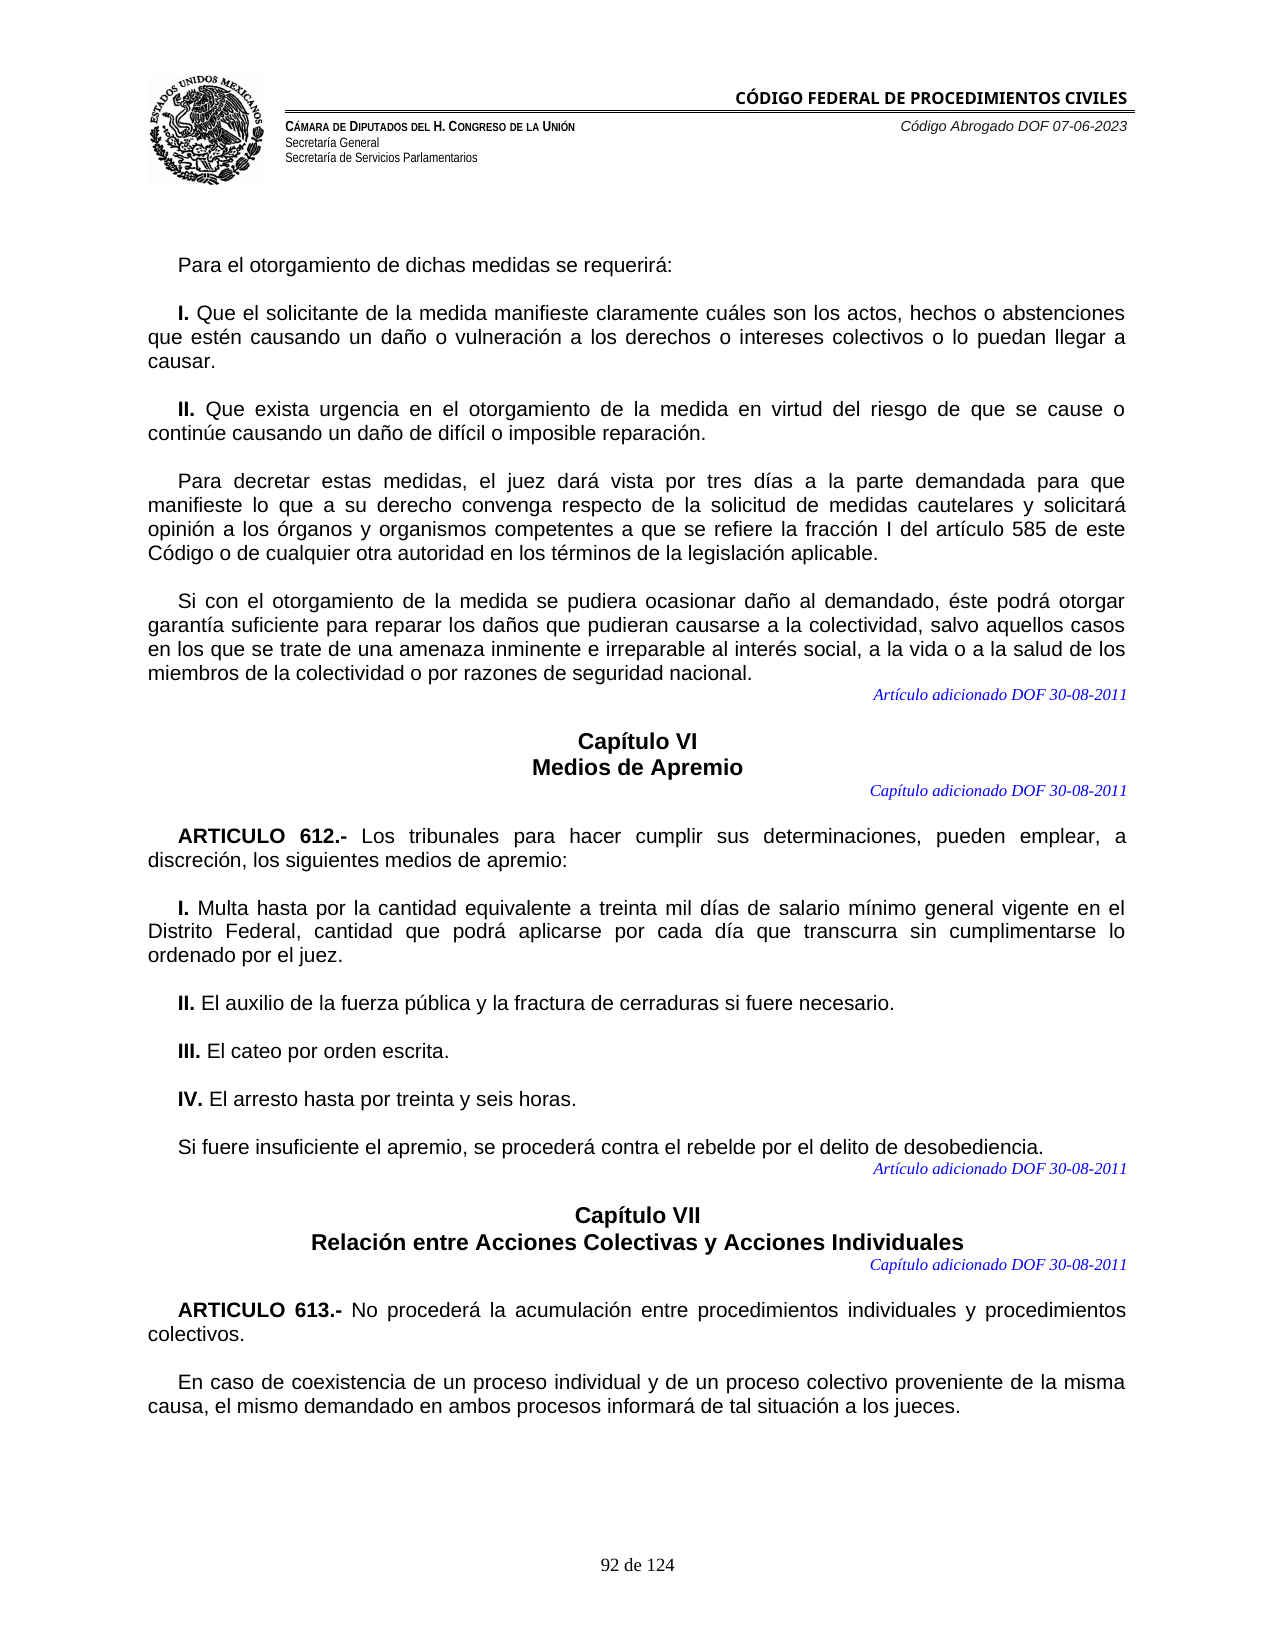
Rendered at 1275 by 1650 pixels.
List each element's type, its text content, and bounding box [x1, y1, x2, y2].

text I. Multa hasta por la cantidad equivalente a treinta mil días de salario mínimo general vigente en el Distrito Federal, cantidad que podrá aplicarse por cada día que transcurra sin cumplimentarse lo ordenado por el juez. [148, 895, 1127, 967]
text Artículo adicionado DOF 30-08-2011 [148, 684, 1127, 703]
text ARTICULO 613.- No procederá la acumulación entre procedimientos individuales y procedimientos colectivos. [148, 1298, 1127, 1346]
text En caso de coexistencia de un proceso individual y de un proceso colectivo proveniente de la misma causa, el mismo demandado en ambos procesos informará de tal situación a los jueces. [148, 1370, 1127, 1418]
text Capítulo VII [148, 1202, 1127, 1228]
text ARTICULO 612.- Los tribunales para hacer cumplir sus determinaciones, pueden emplear, a discreción, los siguientes medios de apremio: [148, 823, 1127, 871]
text Capítulo VI [148, 728, 1127, 754]
text IV. El arresto hasta por treinta y seis horas. [148, 1087, 1127, 1111]
text Capítulo adicionado DOF 30-08-2011 [148, 1255, 1127, 1274]
text Medios de Apremio [148, 754, 1127, 780]
text I. Que el solicitante de la medida manifieste claramente cuáles son los actos, hechos o abstenciones que estén causando un daño o vulneración a los derechos o intereses colectivos o lo puedan llegar a causar. [148, 301, 1127, 373]
text Capítulo adicionado DOF 30-08-2011 [148, 780, 1127, 799]
text Si fuere insuficiente el apremio, se procederá contra el rebelde por el delito de desobediencia. [148, 1135, 1127, 1159]
text Si con el otorgamiento de la medida se pudiera ocasionar daño al demandado, éste podrá otorgar garantía suficiente para reparar los daños que pudieran causarse a la colectividad, salvo aquellos casos en los que se trate de una amenaza inminente e irreparable al interés social, a la vida o a la salud de los miembros de la colectividad o por razones de seguridad nacional. [148, 588, 1127, 684]
text Relación entre Acciones Colectivas y Acciones Individuales [148, 1228, 1127, 1255]
text II. El auxilio de la fuerza pública y la fractura de cerraduras si fuere necesario. [148, 991, 1127, 1015]
text III. El cateo por orden escrita. [148, 1039, 1127, 1063]
text II. Que exista urgencia en el otorgamiento de la medida en virtud del riesgo de que se cause o continúe causando un daño de difícil o imposible reparación. [148, 397, 1127, 445]
text Para decretar estas medidas, el juez dará vista por tres días a la parte demandada para que manifieste lo que a su derecho convenga respecto de la solicitud de medidas cautelares y solicitará opinión a los órganos y organismos competentes a que se refiere la fracción I del artículo 585 de este Código o de cualquier otra autoridad en los términos de la legislación aplicable. [148, 469, 1127, 564]
text Para el otorgamiento de dichas medidas se requerirá: [148, 253, 1127, 277]
text Artículo adicionado DOF 30-08-2011 [148, 1159, 1127, 1178]
